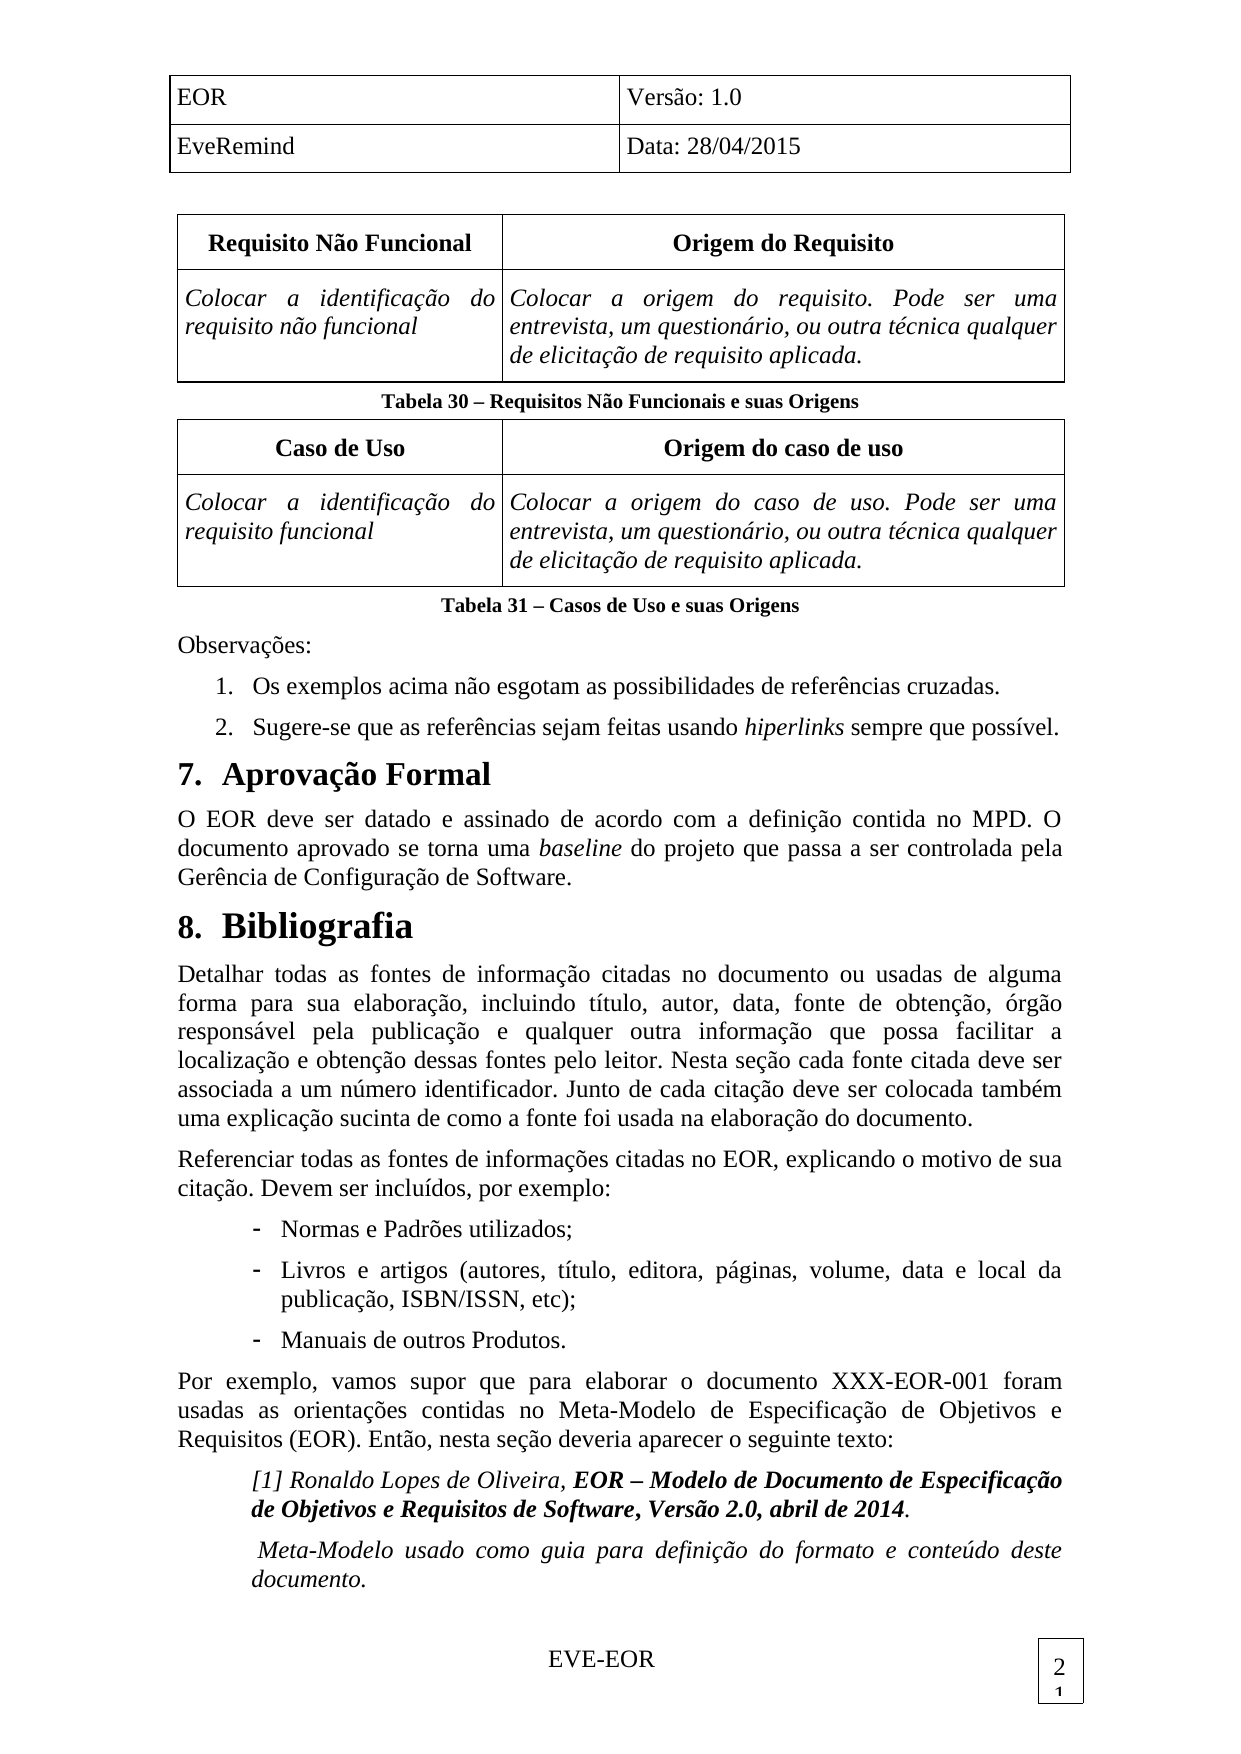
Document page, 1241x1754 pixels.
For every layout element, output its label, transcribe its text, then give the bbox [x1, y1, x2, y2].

subtitle Aprovação Formal [177, 754, 1063, 792]
list Livros e artigos (autores, título, editora, páginas, volume, data e local da publicação, ISBN/ISSN, etc); [252, 1255, 1063, 1313]
table_header Caso de Uso [178, 420, 502, 474]
list Os exemplos acima não esgotam as possibilidades de referências cruzadas. [215, 671, 1063, 700]
list Sugere-se que as referências sejam feitas usando hiperlinks sempre que possível. [215, 712, 1063, 741]
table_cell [503, 270, 1064, 381]
table_header Origem do Requisito [503, 215, 1064, 269]
text O EOR deve ser datado e assinado de acordo com a definição contida no MPD. O documento aprovado se torna uma baseline do projeto que passa a ser controlada pela Gerência de Configuração de Software. [177, 804, 1063, 891]
text [1] Ronaldo Lopes de Oliveira, EOR – Modelo de Documento de Especificação de Objetivos e Requisitos de Software, Versão 2.0, abril de 2014. [251, 1465, 1063, 1523]
text Por exemplo, vamos supor que para elaborar o documento XXX-EOR-001 foram usadas as orientações contidas no Meta-Modelo de Especificação de Objetivos e Requisitos (EOR). Então, nesta seção deveria aparecer o seguinte texto: [177, 1366, 1063, 1453]
text Meta-Modelo usado como guia para definição do formato e conteúdo deste documento. [251, 1535, 1063, 1593]
subtitle Bibliografia [177, 903, 1063, 946]
table_cell Colocar a origem do caso de uso. Pode ser uma entrevista, um questionário, ou outra técnica qualquer de elicitação de requisito aplicada. [503, 475, 1064, 586]
table_cell Colocar a identificação do requisito não funcional [178, 270, 502, 381]
table_header Origem do caso de uso [503, 420, 1064, 474]
text Detalhar todas as fontes de informação citadas no documento ou usadas de alguma forma para sua elaboração, incluindo título, autor, data, fonte de obtenção, órgão responsável pela publicação e qualquer outra informação que possa facilitar a localização e obtenção dessas fontes pelo leitor. Nesta seção cada fonte citada deve ser associada a um número identificador. Junto de cada citação deve ser colocada também uma explicação sucinta de como a fonte foi usada na elaboração do documento. [177, 959, 1063, 1131]
text Referenciar todas as fontes de informações citadas no EOR, explicando o motivo de sua citação. Devem ser incluídos, por exemplo: [177, 1144, 1063, 1201]
list Manuais de outros Produtos. [252, 1325, 1063, 1354]
table_cell Colocar a identificação do requisito funcional [178, 475, 502, 586]
text Observações: [177, 630, 1063, 659]
table_header Requisito Não Funcional [178, 215, 502, 269]
list Normas e Padrões utilizados; [252, 1214, 1063, 1243]
